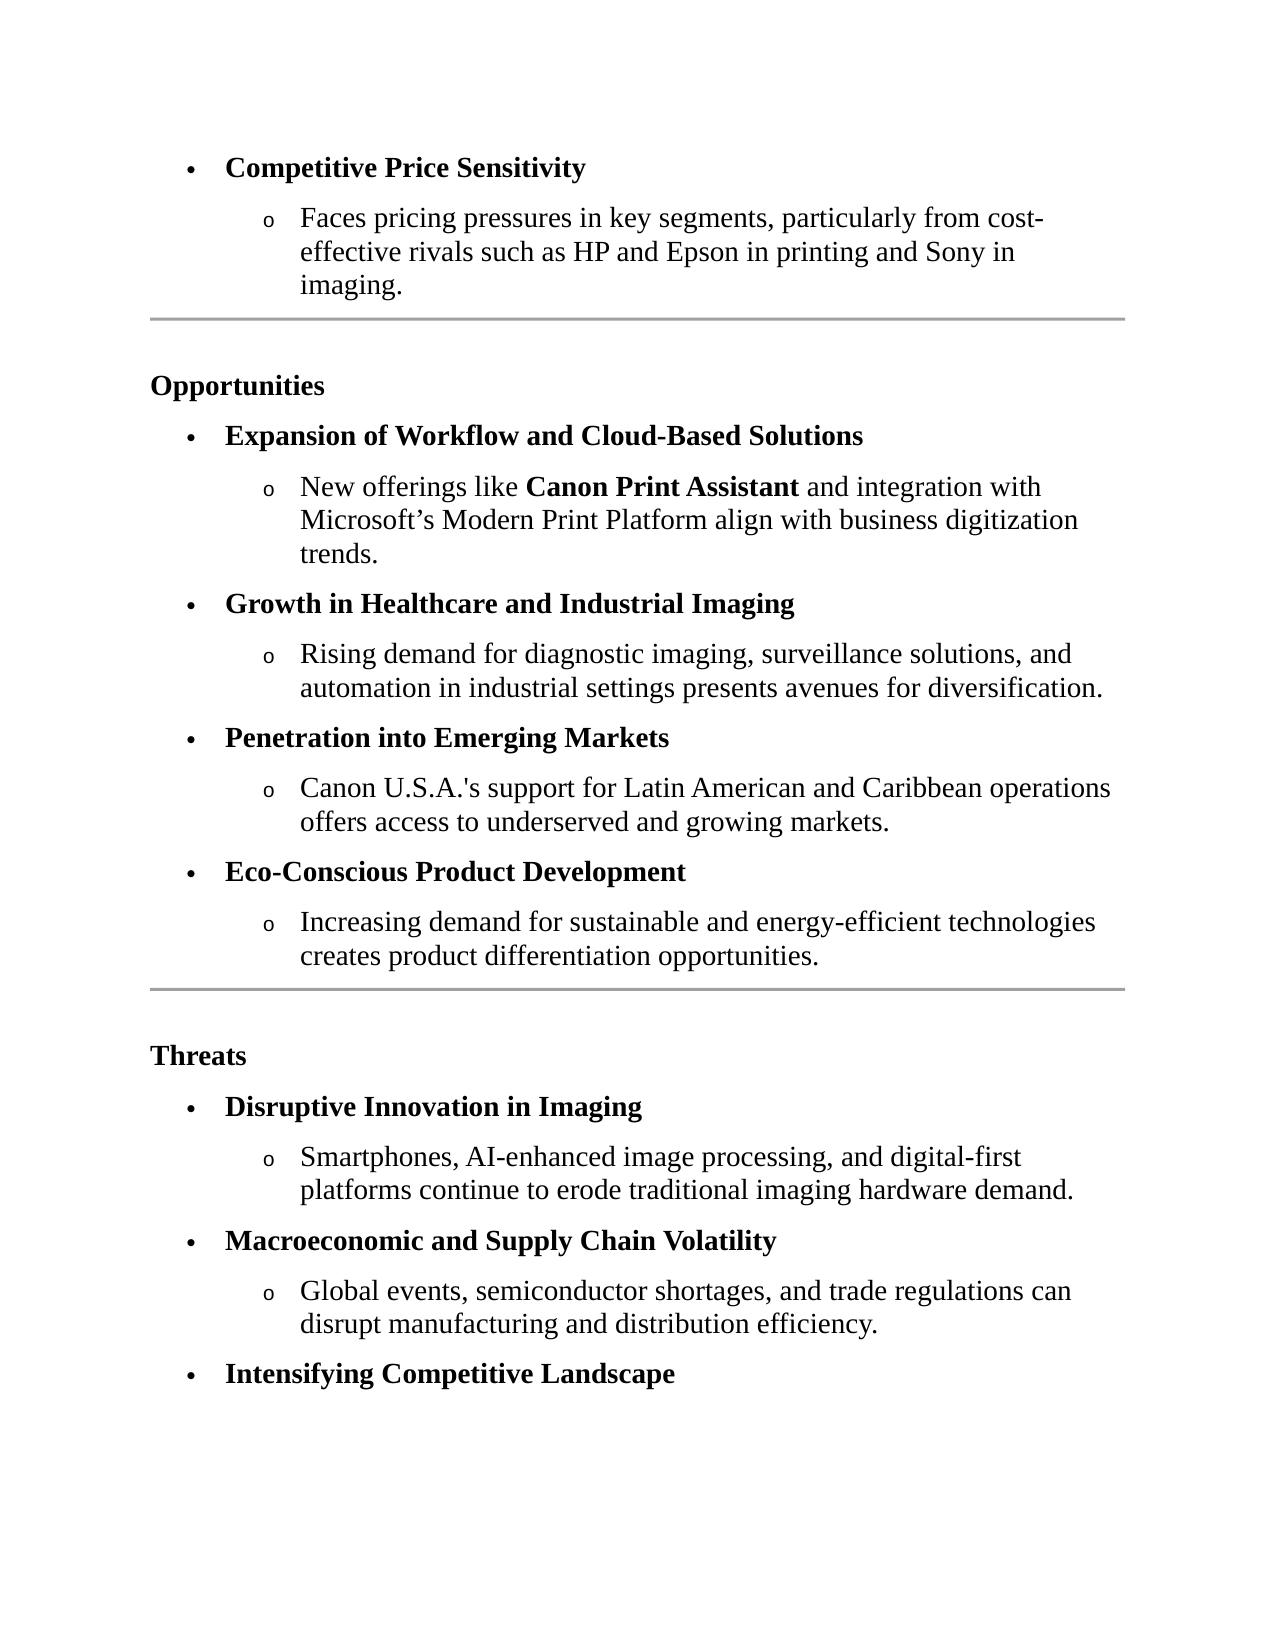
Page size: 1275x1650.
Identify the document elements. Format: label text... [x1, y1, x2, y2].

list New offerings like Canon Print Assistant and integration with Microsoft’s Modern Print Platform align with business digitization trends. [262, 469, 1125, 569]
text Threats [150, 1038, 1125, 1072]
text Opportunities [150, 368, 1125, 402]
list Global events, semiconductor shortages, and trade regulations can disrupt manufacturing and distribution efficiency. [262, 1273, 1125, 1340]
list Disruptive Innovation in Imaging [187, 1089, 1125, 1122]
list Macroeconomic and Supply Chain Volatility [187, 1223, 1125, 1256]
list Rising demand for diagnostic imaging, surveillance solutions, and automation in industrial settings presents avenues for diversification. [262, 636, 1125, 703]
list Increasing demand for sustainable and energy-efficient technologies creates product differentiation opportunities. [262, 904, 1125, 971]
list Intensifying Competitive Landscape [187, 1357, 1125, 1390]
list Penetration into Emerging Markets [187, 720, 1125, 753]
list Canon U.S.A.'s support for Latin American and Caribbean operations offers access to underserved and growing markets. [262, 770, 1125, 837]
list Competitive Price Sensitivity [187, 150, 1125, 183]
list Expansion of Workflow and Cloud-Based Solutions [187, 418, 1125, 452]
list Growth in Healthcare and Industrial Imaging [187, 586, 1125, 619]
list Eco-Conscious Product Development [187, 854, 1125, 887]
list Faces pricing pressures in key segments, particularly from cost-effective rivals such as HP and Epson in printing and Sony in imaging. [262, 200, 1125, 301]
list Smartphones, AI-enhanced image processing, and digital-first platforms continue to erode traditional imaging hardware demand. [262, 1139, 1125, 1206]
